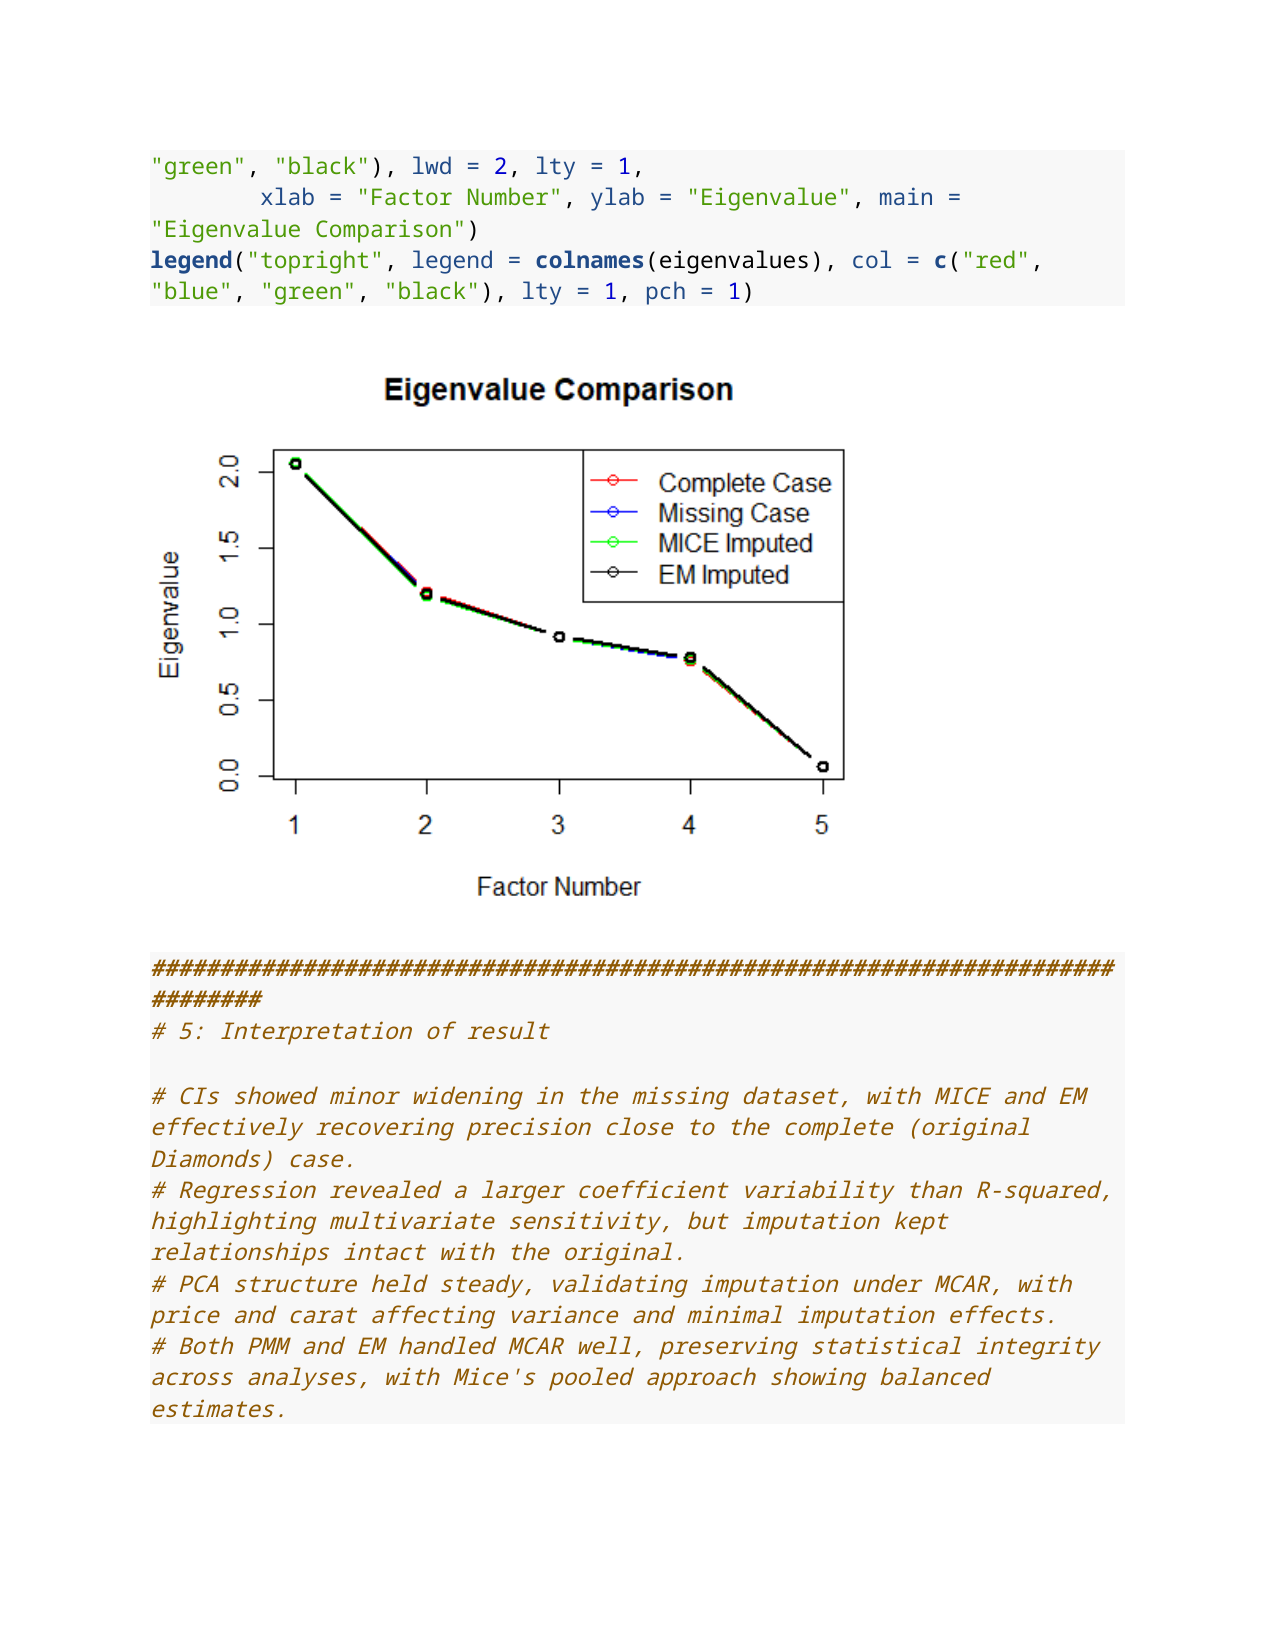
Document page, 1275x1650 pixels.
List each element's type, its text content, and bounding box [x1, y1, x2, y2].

picture [150, 327, 908, 934]
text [150, 150, 1125, 306]
text ############################################################################## # 5: Interpretation of result # CIs showed minor widening in the missing dataset, with MICE and EM effectively recovering precision close to the complete (original Diamonds) case. # Regression revealed a larger coefficient variability than R-squared, highlighting multivariate sensitivity, but imputation kept relationships intact with the original. # PCA structure held steady, validating imputation under MCAR, with price and carat affecting variance and minimal imputation effects. # Both PMM and EM handled MCAR well, preserving statistical integrity across analyses, with Mice's pooled approach showing balanced estimates. [150, 952, 1125, 1424]
